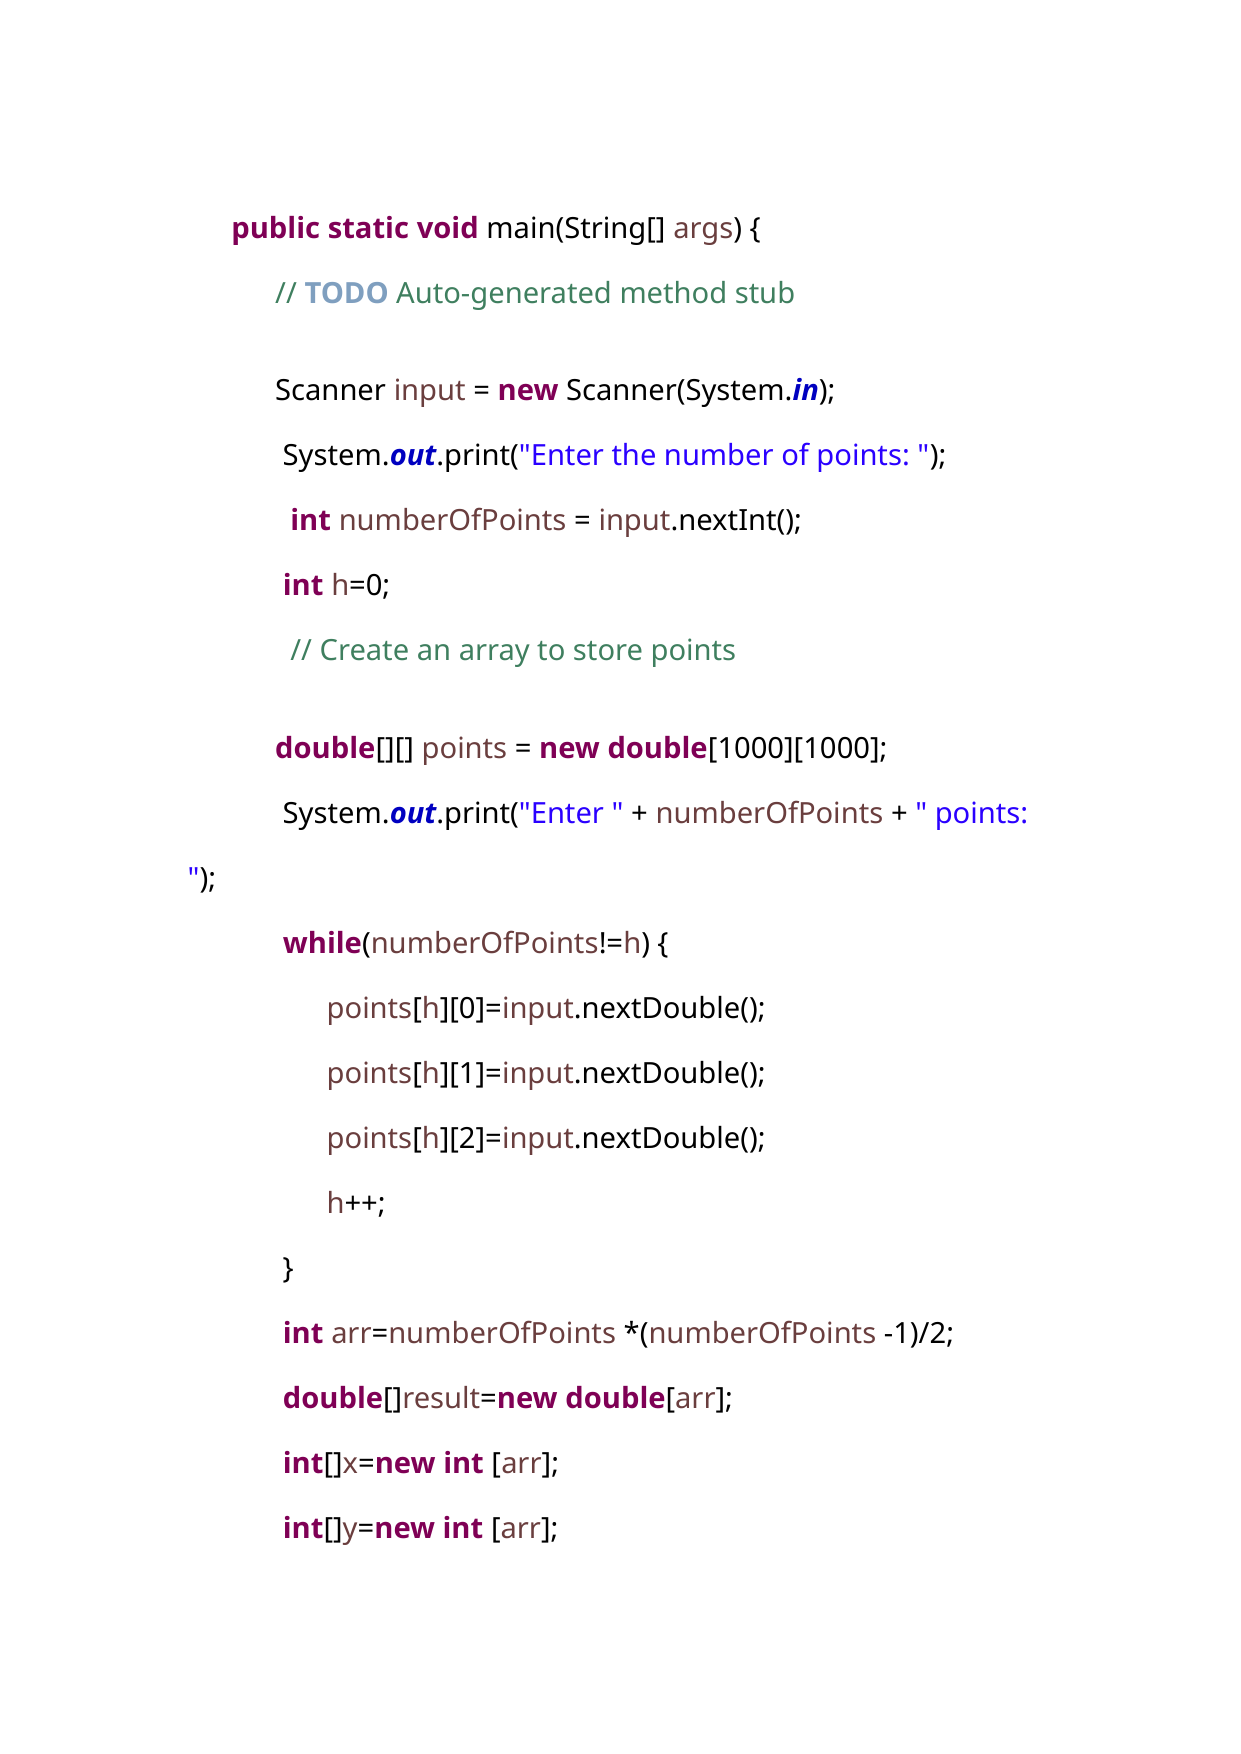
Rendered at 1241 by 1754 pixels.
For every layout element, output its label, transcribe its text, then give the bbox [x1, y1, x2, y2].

text } [187, 1234, 1053, 1299]
text points[h][1]=input.nextDouble(); [187, 1039, 1053, 1104]
text // TODO Auto-generated method stub [187, 259, 1053, 324]
text System.out.print("Enter " + numberOfPoints + " points: "); [187, 779, 1053, 909]
text h++; [187, 1169, 1053, 1234]
text double[]result=new double[arr]; [187, 1364, 1053, 1429]
text int h=0; [187, 552, 1053, 617]
text Scanner input = new Scanner(System.in); [187, 357, 1053, 422]
text double[][] points = new double[1000][1000]; [187, 714, 1053, 779]
text System.out.print("Enter the number of points: "); [187, 422, 1053, 487]
text int arr=numberOfPoints *(numberOfPoints -1)/2; [187, 1299, 1053, 1364]
text int[]y=new int [arr]; [187, 1494, 1053, 1559]
text int numberOfPoints = input.nextInt(); [187, 487, 1053, 552]
text int[]x=new int [arr]; [187, 1429, 1053, 1494]
text while(numberOfPoints!=h) { [187, 909, 1053, 974]
text points[h][2]=input.nextDouble(); [187, 1104, 1053, 1169]
text // Create an array to store points [187, 617, 1053, 682]
text points[h][0]=input.nextDouble(); [187, 974, 1053, 1039]
text public static void main(String[] args) { [187, 194, 1053, 259]
